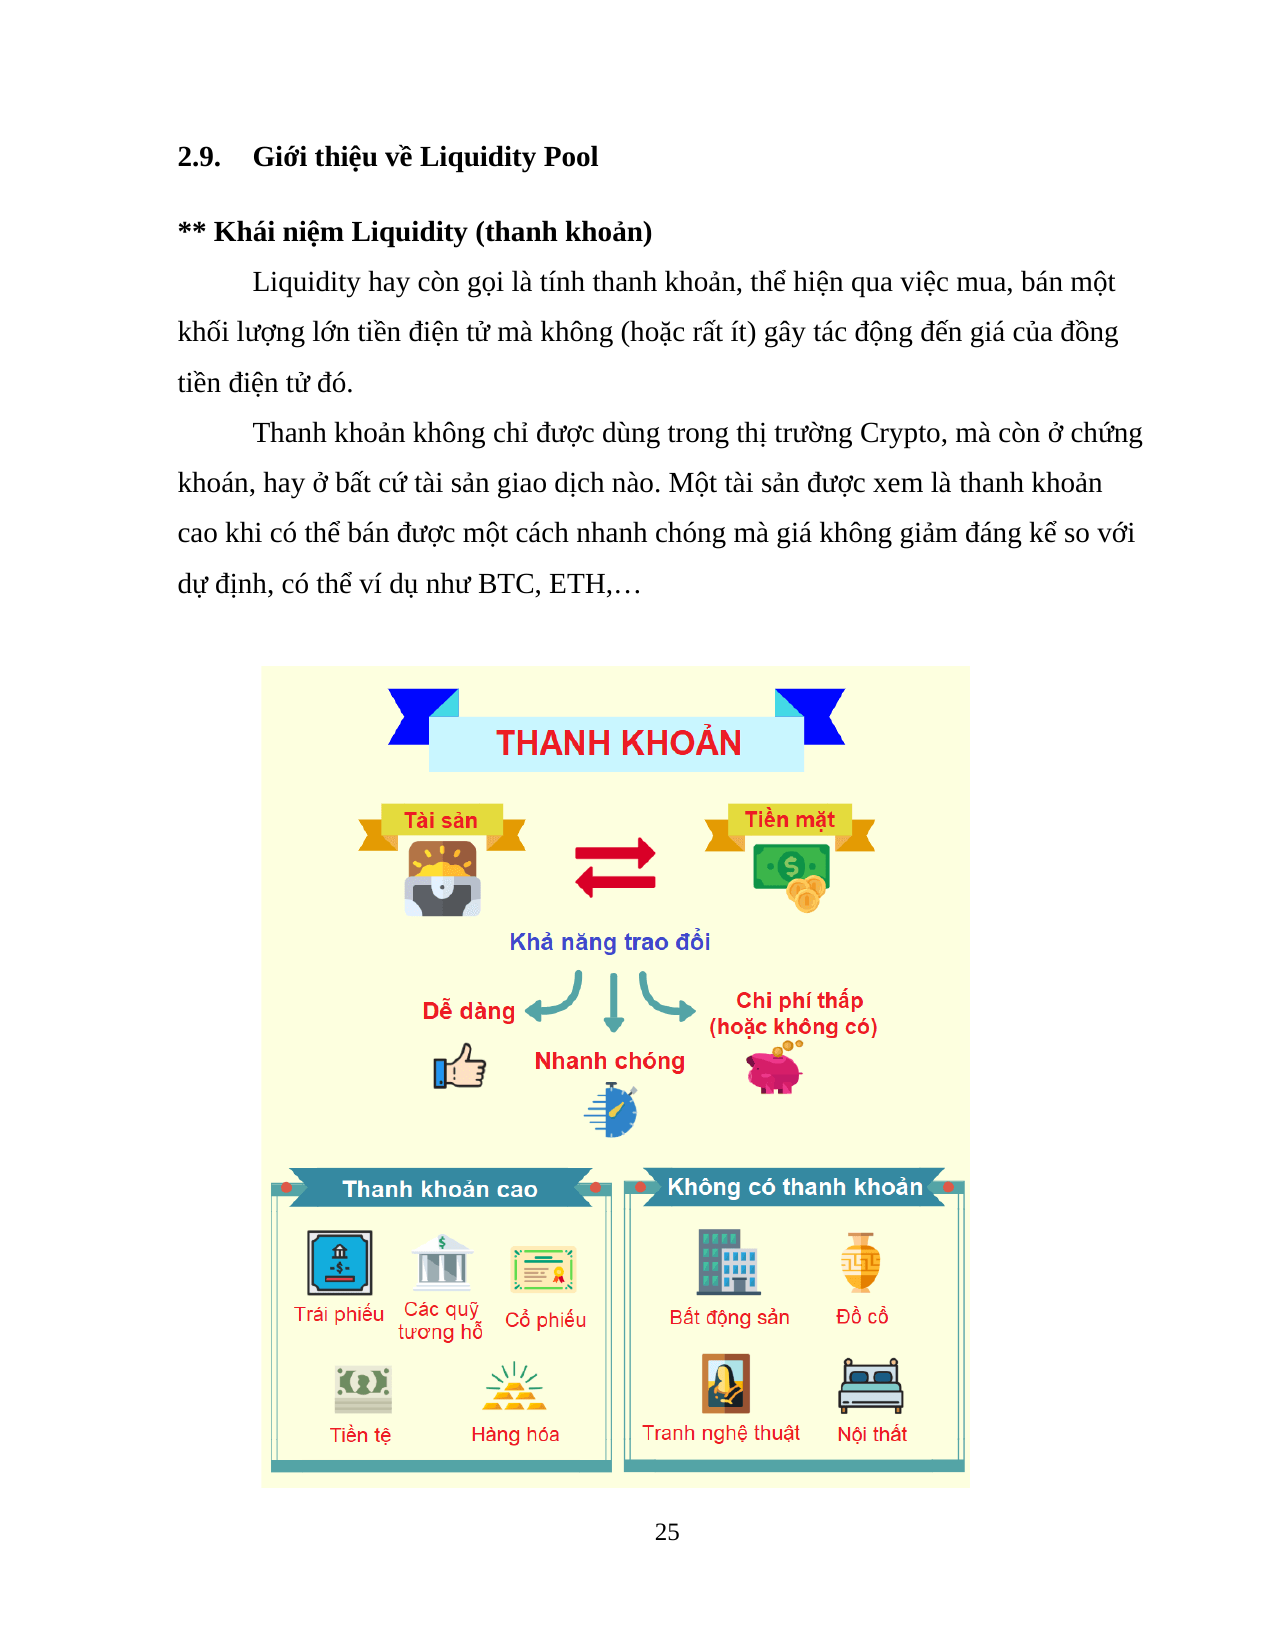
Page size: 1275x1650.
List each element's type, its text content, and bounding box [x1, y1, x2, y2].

text ** Khái niệm Liquidity (thanh khoản) [177, 214, 1157, 247]
text Thanh khoản không chỉ được dùng trong thị trường Crypto, mà còn ở chứng khoán, hay ở bất cứ tài sản giao dịch nào. Một tài sản được xem là thanh khoản cao khi có thể bán được một cách nhanh chóng mà giá không giảm đáng kể so với dự định, có thể ví dụ như BTC, ETH,… [177, 415, 1157, 599]
subtitle Giới thiệu về Liquidity Pool [177, 139, 1157, 172]
picture [261, 666, 970, 1488]
text Liquidity hay còn gọi là tính thanh khoản, thể hiện qua việc mua, bán một khối lượng lớn tiền điện tử mà không (hoặc rất ít) gây tác động đến giá của đồng tiền điện tử đó. [177, 264, 1157, 398]
